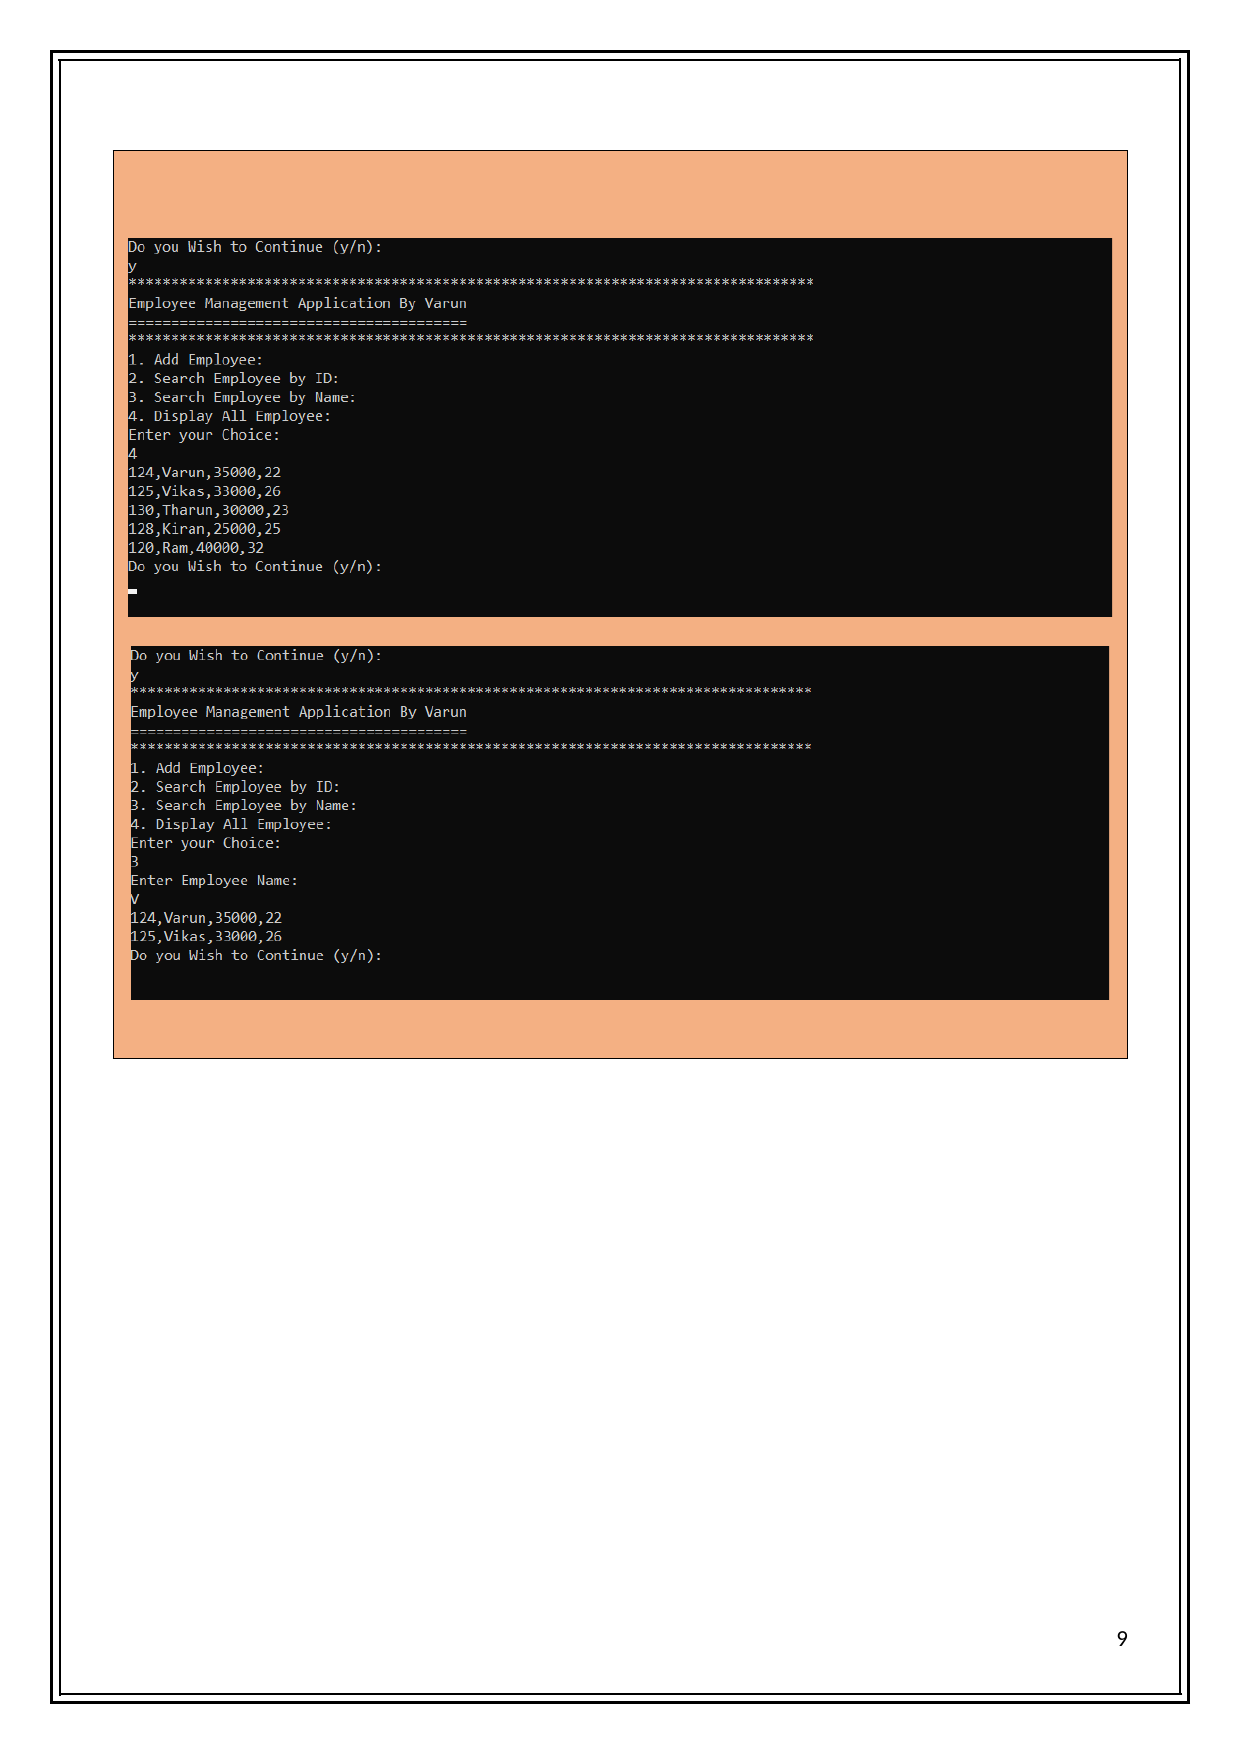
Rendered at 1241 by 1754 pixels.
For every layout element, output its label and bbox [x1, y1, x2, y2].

picture [128, 238, 1113, 617]
picture [131, 646, 1110, 1000]
table_cell [114, 151, 1127, 1058]
